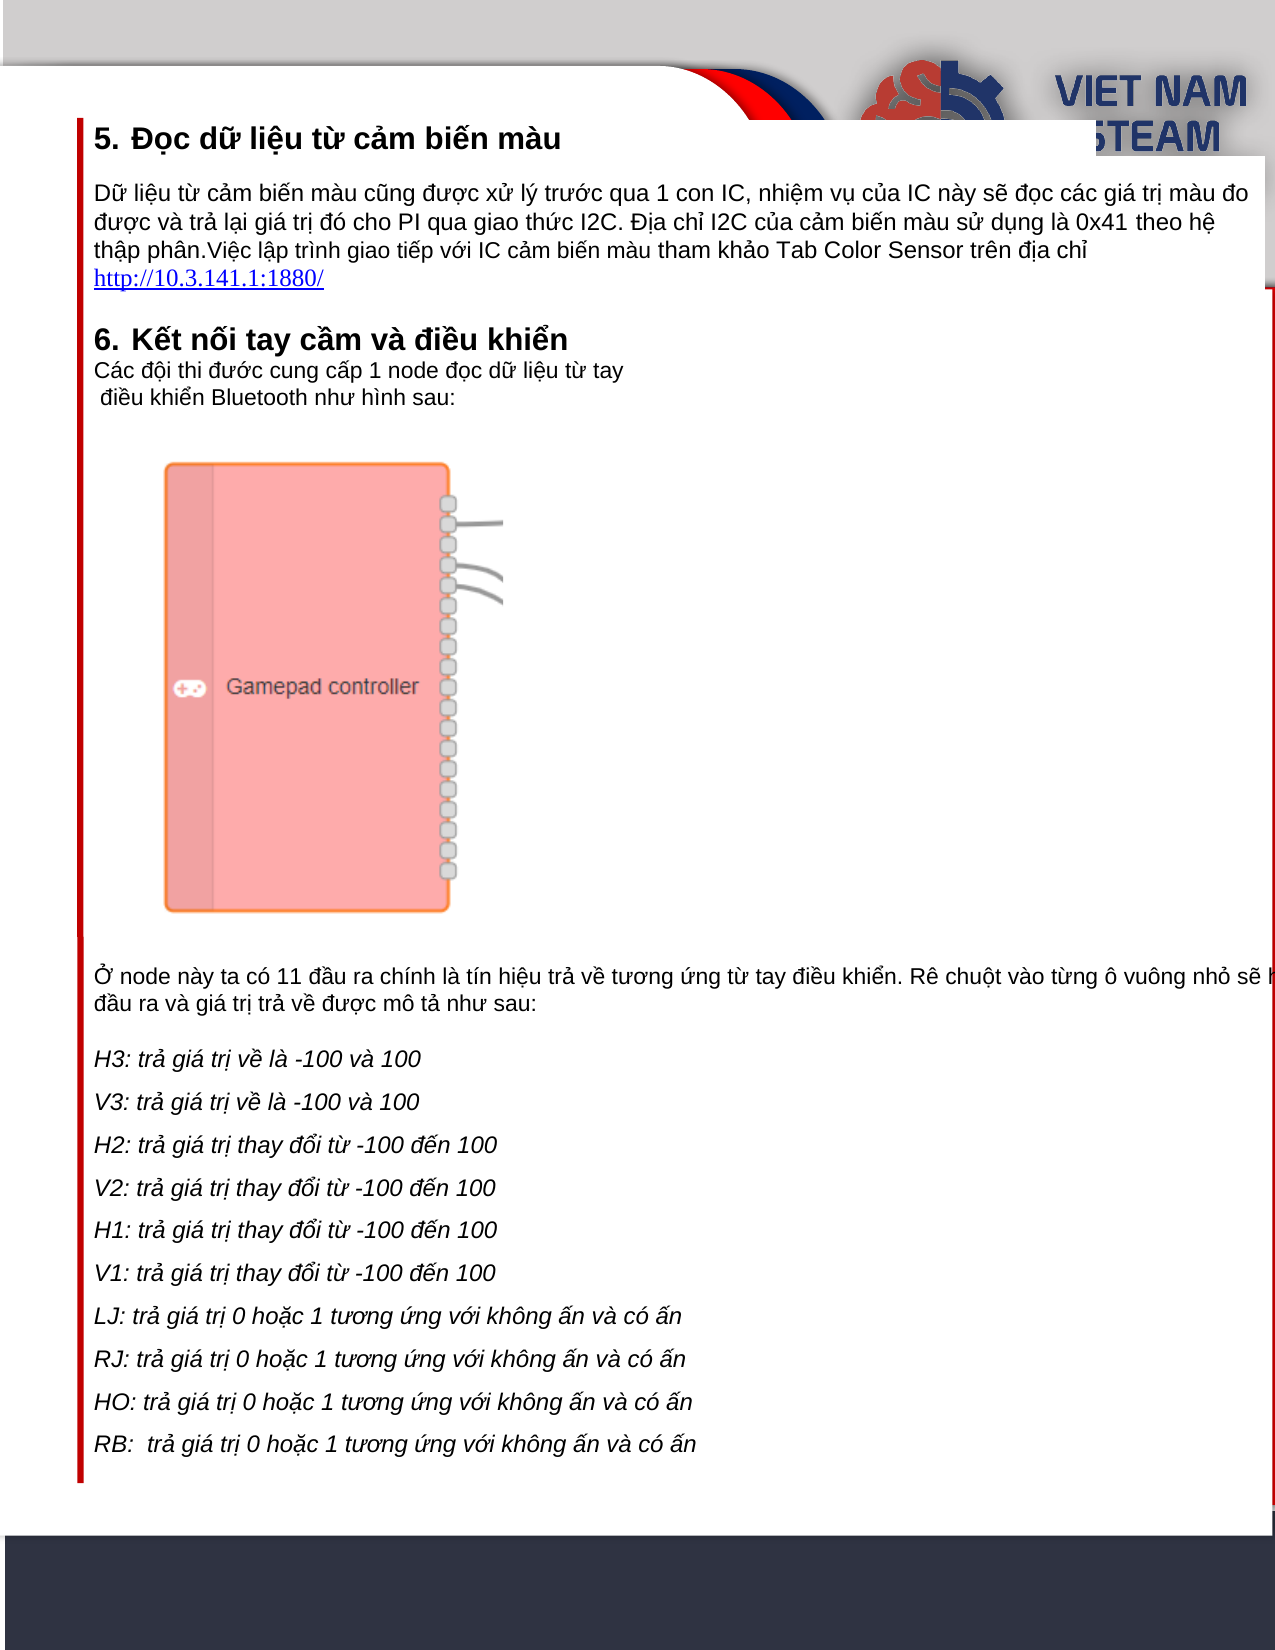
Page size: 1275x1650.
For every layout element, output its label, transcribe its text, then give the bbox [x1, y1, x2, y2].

text V1: trả giá trị thay đổi từ -100 đến 100 [94, 1259, 1256, 1287]
list Các đội thi đước cung cấp 1 node đọc dữ liệu từ tay [94, 357, 1275, 383]
list Kết nối tay cầm và điều khiển [94, 321, 1275, 357]
list điều khiển Bluetooth như hình sau: [94, 383, 1275, 410]
text H2: trả giá trị thay đổi từ -100 đến 100 [94, 1131, 1256, 1158]
text H3: trả giá trị về là -100 và 100 [94, 1045, 1256, 1073]
picture [858, 60, 1264, 179]
text V2: trả giá trị thay đổi từ -100 đến 100 [94, 1173, 1256, 1201]
list Ở node này ta có 11 đầu ra chính là tín hiệu trả về tương ứng từ tay điều khiển. Rê chuột vào từng ô vuông nhỏ sẽ hiển thị thông tin nó là đầu ra của nút bấm nào. 19 đầu ra và giá trị trả về được mô tả như sau: [94, 963, 1275, 1016]
text Dữ liệu từ cảm biến màu cũng được xử lý trước qua 1 con IC, nhiệm vụ của IC này sẽ đọc các giá trị màu đo được và trả lại giá trị đó cho PI qua giao thức I2C. Địa chỉ I2C của cảm biến màu sử dụng là 0x41 theo hệ thập phân.Việc lập trình giao tiếp với IC cảm biến màu tham khảo Tab Color Sensor trên địa chỉ http://10.3.141.1:1880/ [94, 179, 1265, 292]
text HO: trả giá trị 0 hoặc 1 tương ứng với không ấn và có ấn [94, 1387, 1256, 1415]
text RB: trả giá trị 0 hoặc 1 tương ứng với không ấn và có ấn [94, 1430, 1256, 1458]
text LJ: trả giá trị 0 hoặc 1 tương ứng với không ấn và có ấn [94, 1302, 1256, 1329]
picture [93, 410, 504, 964]
list Đọc dữ liệu từ cảm biến màu [94, 120, 1096, 156]
text H1: trả giá trị thay đổi từ -100 đến 100 [94, 1216, 1256, 1244]
text V3: trả giá trị về là -100 và 100 [94, 1088, 1256, 1115]
text RJ: trả giá trị 0 hoặc 1 tương ứng với không ấn và có ấn [94, 1345, 1256, 1372]
